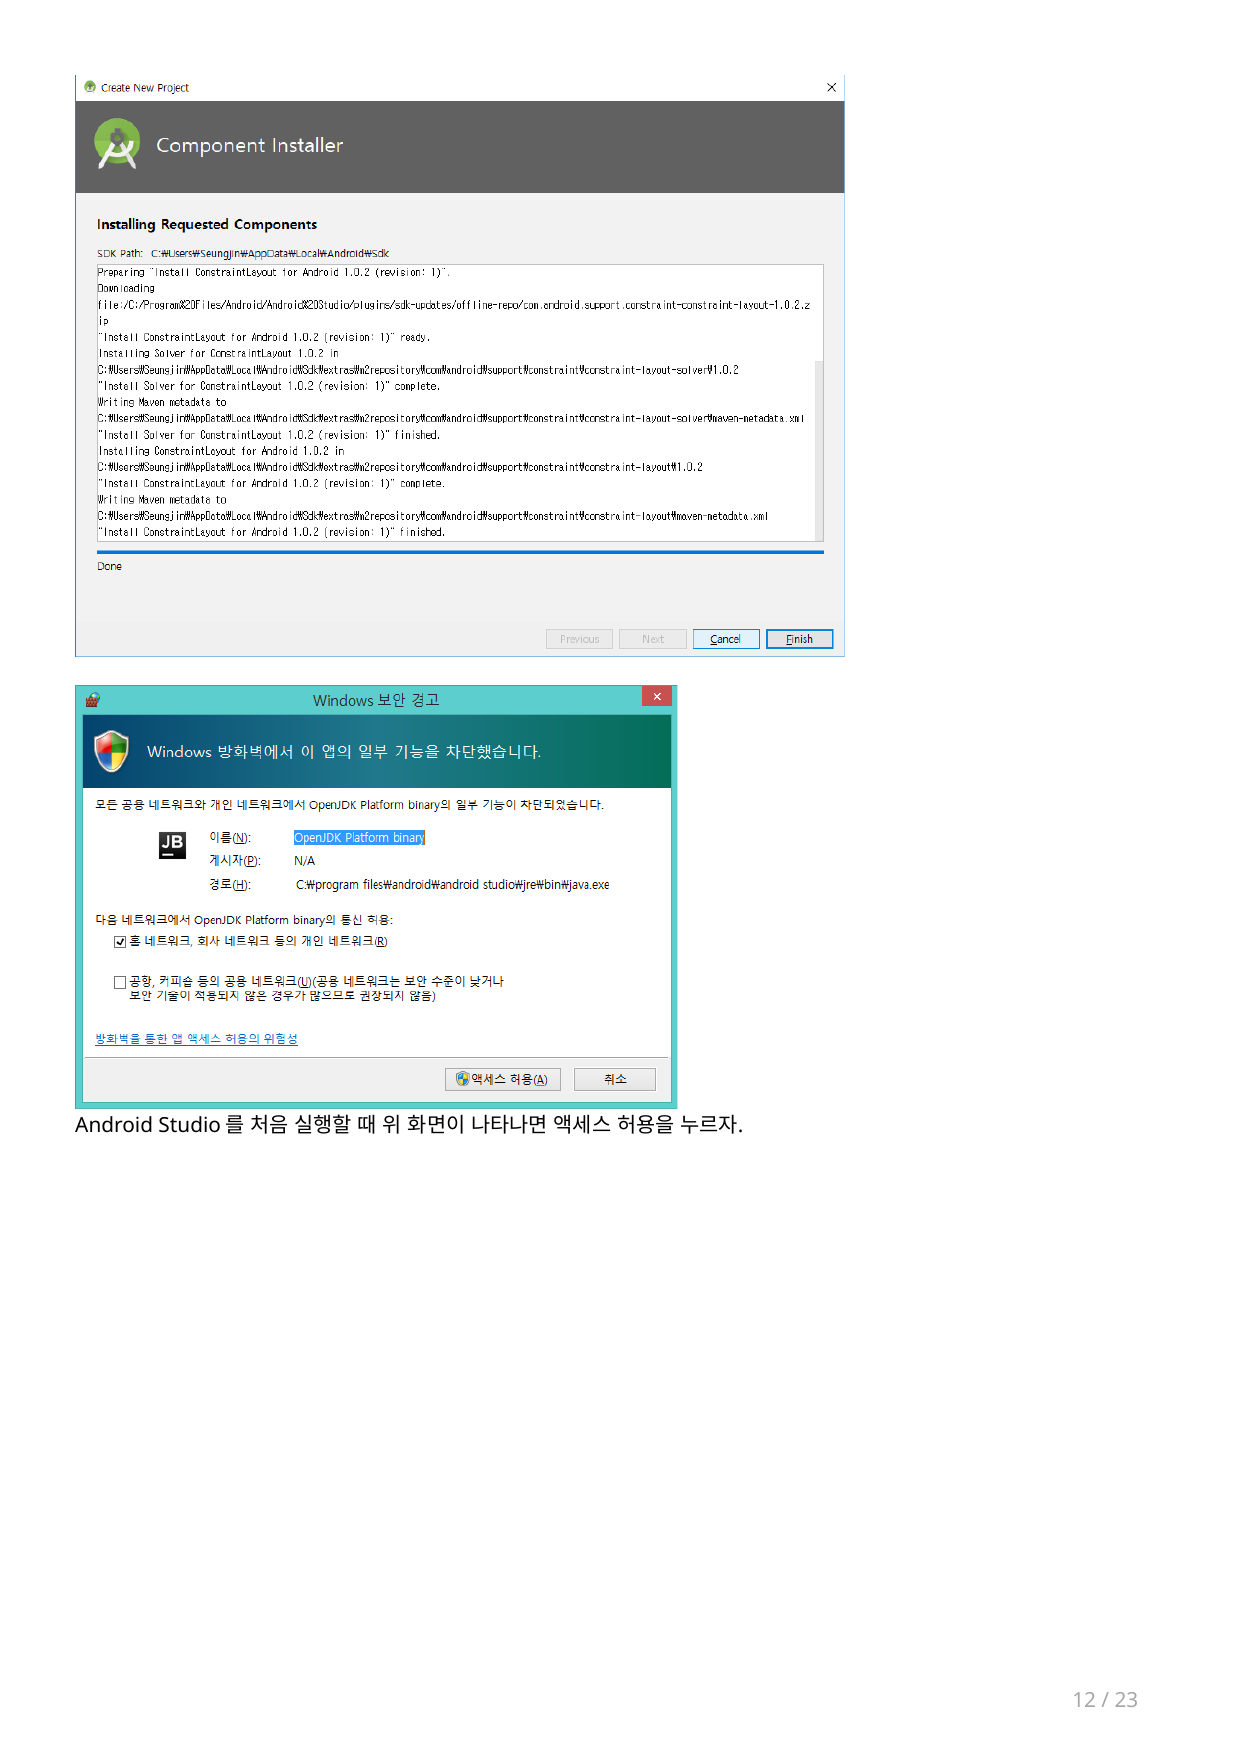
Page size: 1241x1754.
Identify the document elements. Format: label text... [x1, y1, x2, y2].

picture [75, 685, 678, 1109]
text Android Studio를 처음 실행할 때 위 화면이 나타나면 액세스 허용을 누르자. [75, 1109, 1165, 1139]
picture [75, 75, 845, 657]
